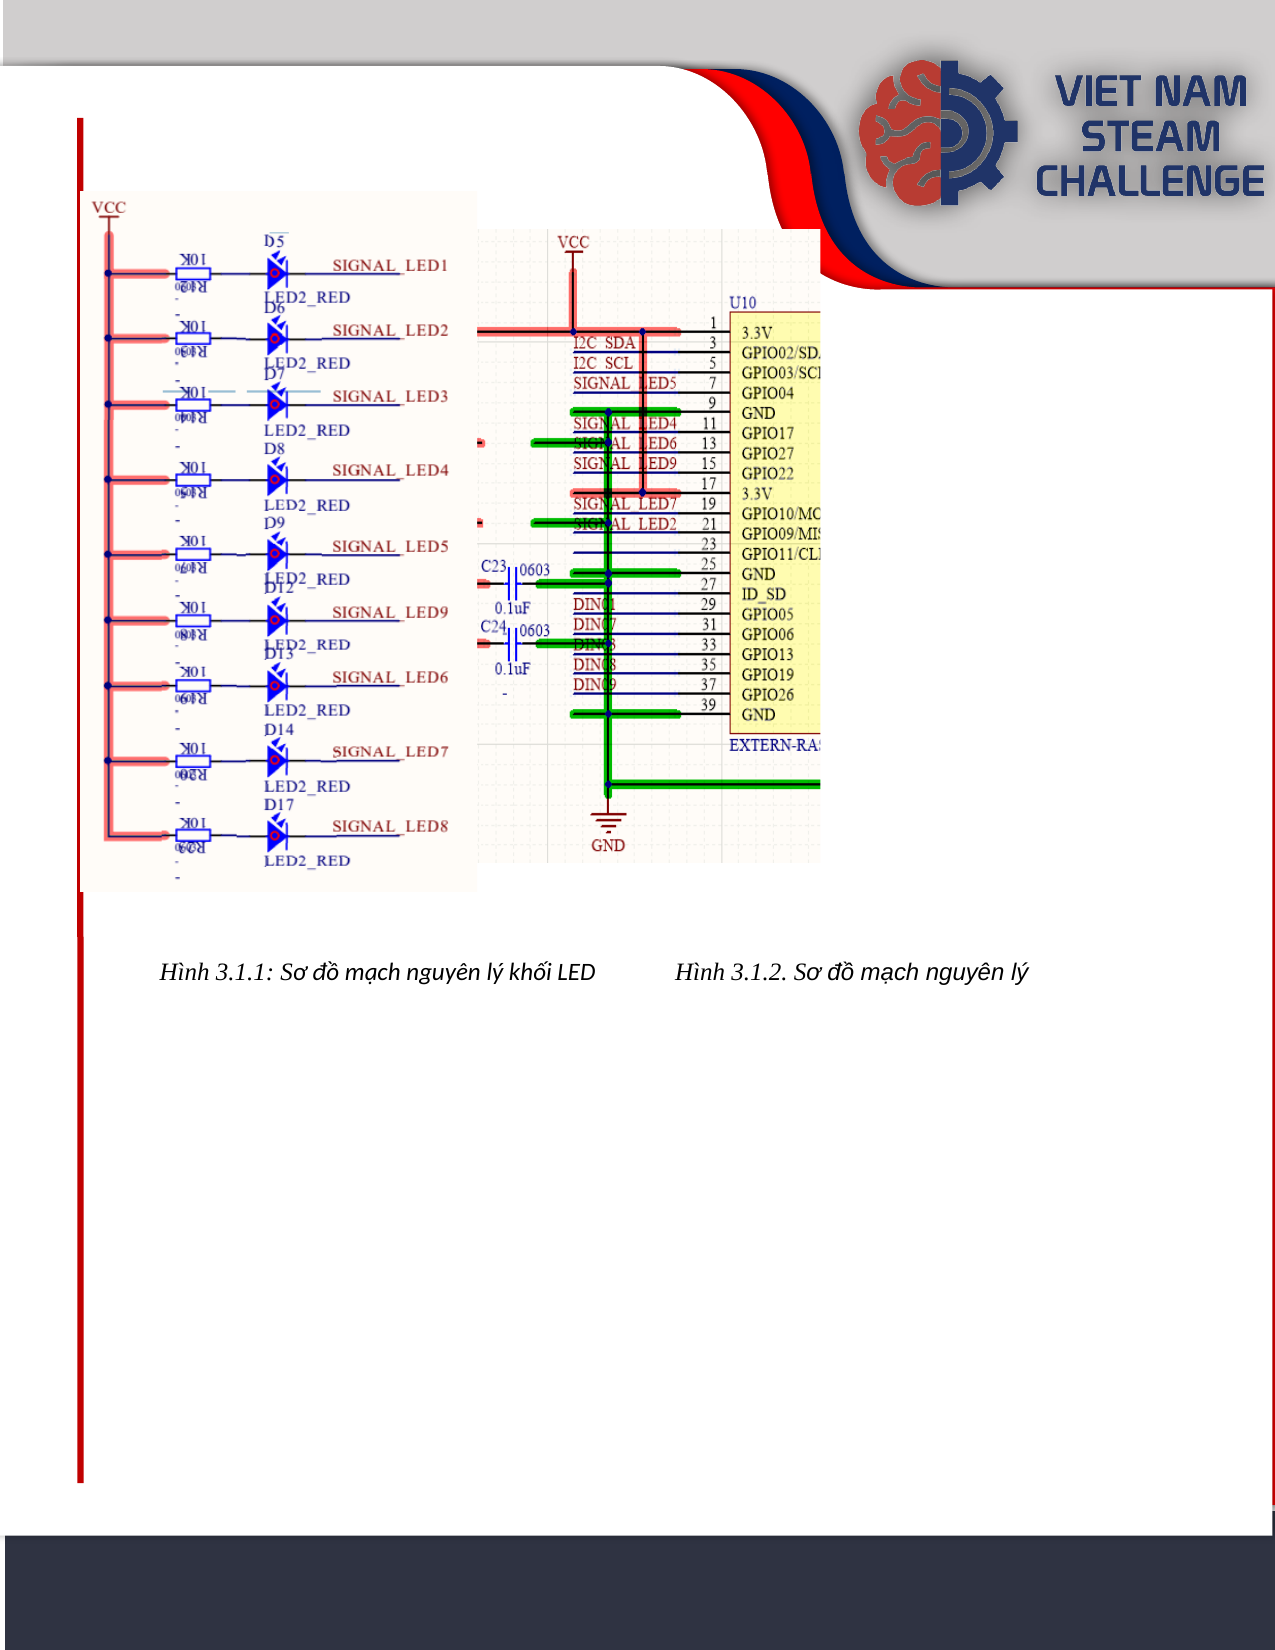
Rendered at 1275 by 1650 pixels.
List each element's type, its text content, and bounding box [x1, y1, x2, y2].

text Hình 3.1.1: Sơ đồ mạch nguyên lý khối LED Hình 3.1.2. Sơ đồ mạch nguyên lý [159, 956, 1124, 987]
picture [858, 60, 1264, 206]
picture [80, 191, 822, 892]
